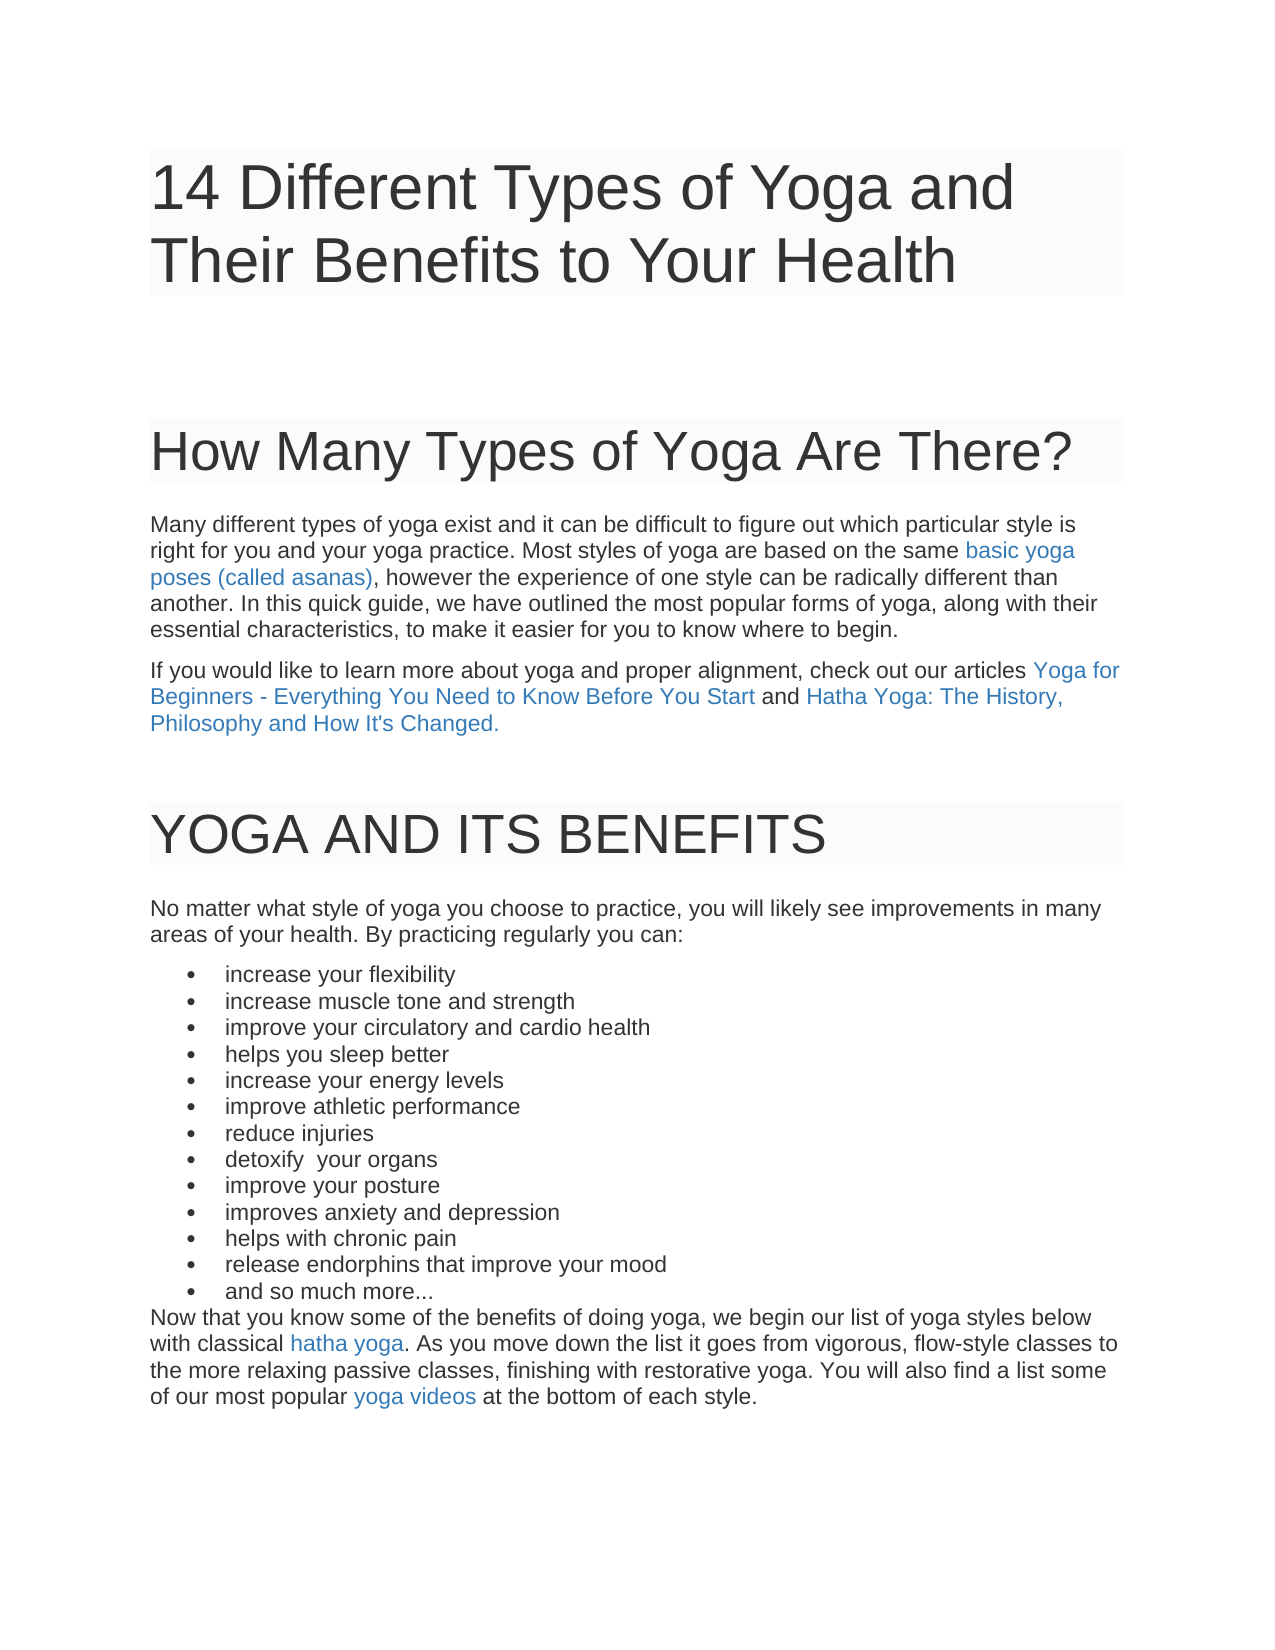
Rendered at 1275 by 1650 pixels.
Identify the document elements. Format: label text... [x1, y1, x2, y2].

text YOGA AND ITS BENEFITS [150, 802, 1125, 865]
text Many different types of yoga exist and it can be difficult to figure out which particular style is right for you and your yoga practice. Most styles of yoga are based on the same basic yoga poses (called asanas), however the experience of one style can be radically different than another. In this quick guide, we have outlined the most popular forms of yoga, along with their essential characteristics, to make it easier for you to know where to begin. [150, 511, 1125, 643]
list reduce injuries [187, 1119, 1125, 1146]
list increase your flexibility [187, 961, 1125, 988]
list detoxify your organs [187, 1146, 1125, 1172]
list increase your energy levels [187, 1067, 1125, 1093]
list improve your posture [187, 1172, 1125, 1199]
text No matter what style of yoga you choose to practice, you will likely see improvements in many areas of your health. By practicing regularly you can: [150, 894, 1125, 947]
text How Many Types of Yoga Are There? [150, 418, 1125, 482]
list helps you sleep better [187, 1041, 1125, 1067]
text If you would like to learn more about yoga and proper alignment, check out our articles Yoga for Beginners - Everything You Need to Know Before You Start and Hatha Yoga: The History, Philosophy and How It's Changed. [150, 657, 1125, 736]
list and so much more... [187, 1278, 1125, 1304]
list helps with chronic pain [187, 1225, 1125, 1251]
text Now that you know some of the benefits of doing yoga, we begin our list of yoga styles below with classical hatha yoga. As you move down the list it goes from vigorous, flow-style classes to the more relaxing passive classes, finishing with restorative yoga. You will also find a list some of our most popular yoga videos at the bottom of each style. [150, 1304, 1125, 1409]
list improve athletic performance [187, 1093, 1125, 1119]
list release endorphins that improve your mood [187, 1251, 1125, 1278]
list improve your circulatory and cardio health [187, 1014, 1125, 1041]
list increase muscle tone and strength [187, 988, 1125, 1014]
list improves anxiety and depression [187, 1199, 1125, 1225]
text 14 Different Types of Yoga and Their Benefits to Your Health [150, 150, 1125, 296]
